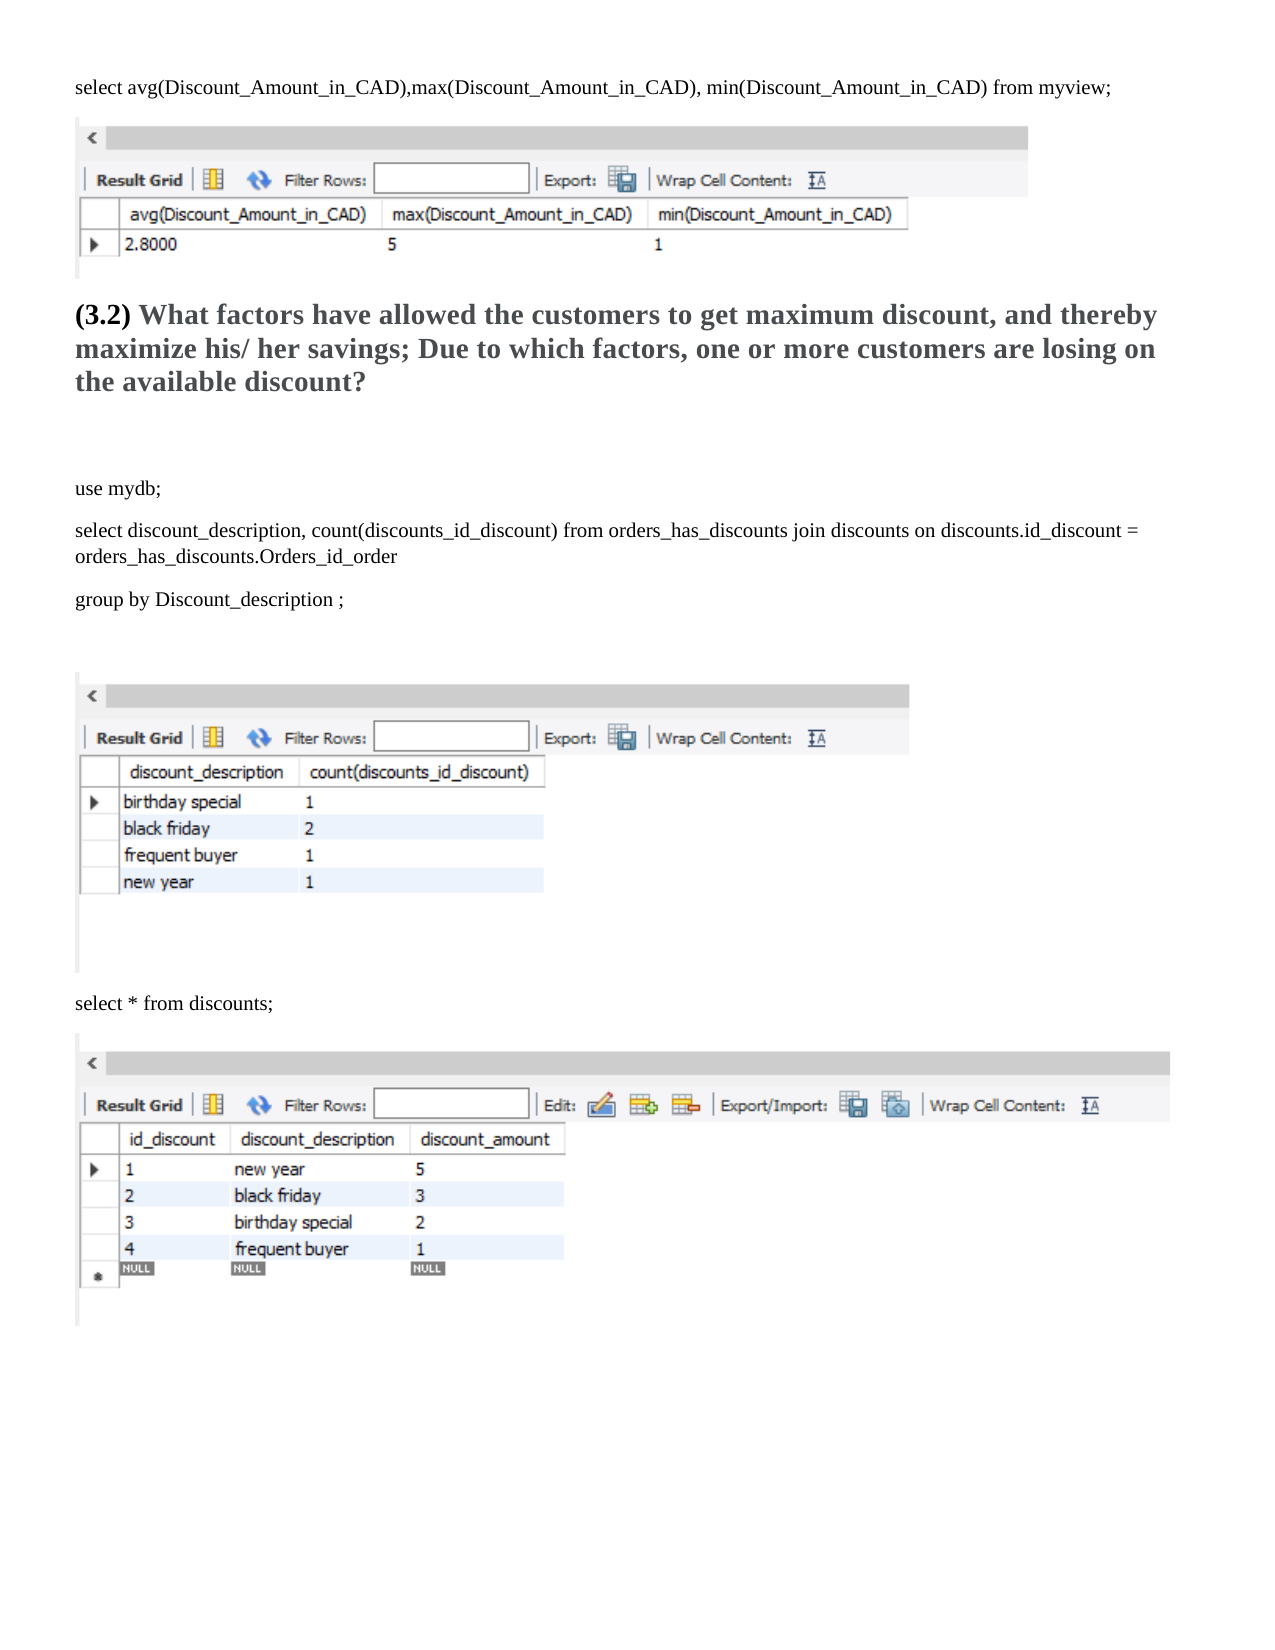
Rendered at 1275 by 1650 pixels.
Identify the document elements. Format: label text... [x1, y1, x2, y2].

text (3.2) What factors have allowed the customers to get maximum discount, and thereby maximize his/ her savings; Due to which factors, one or more customers are losing on the available discount? [75, 297, 1200, 398]
picture [75, 672, 910, 973]
text select avg(Discount_Amount_in_CAD),max(Discount_Amount_in_CAD), min(Discount_Amount_in_CAD) from myview; [75, 75, 1200, 99]
text select discount_description, count(discounts_id_discount) from orders_has_discounts join discounts on discounts.id_discount = orders_has_discounts.Orders_id_order [75, 518, 1200, 568]
text use mydb; [75, 476, 1200, 500]
picture [75, 1033, 1171, 1326]
picture [75, 117, 1029, 279]
text select * from discounts; [75, 991, 1200, 1015]
text group by Discount_description ; [75, 587, 1200, 611]
